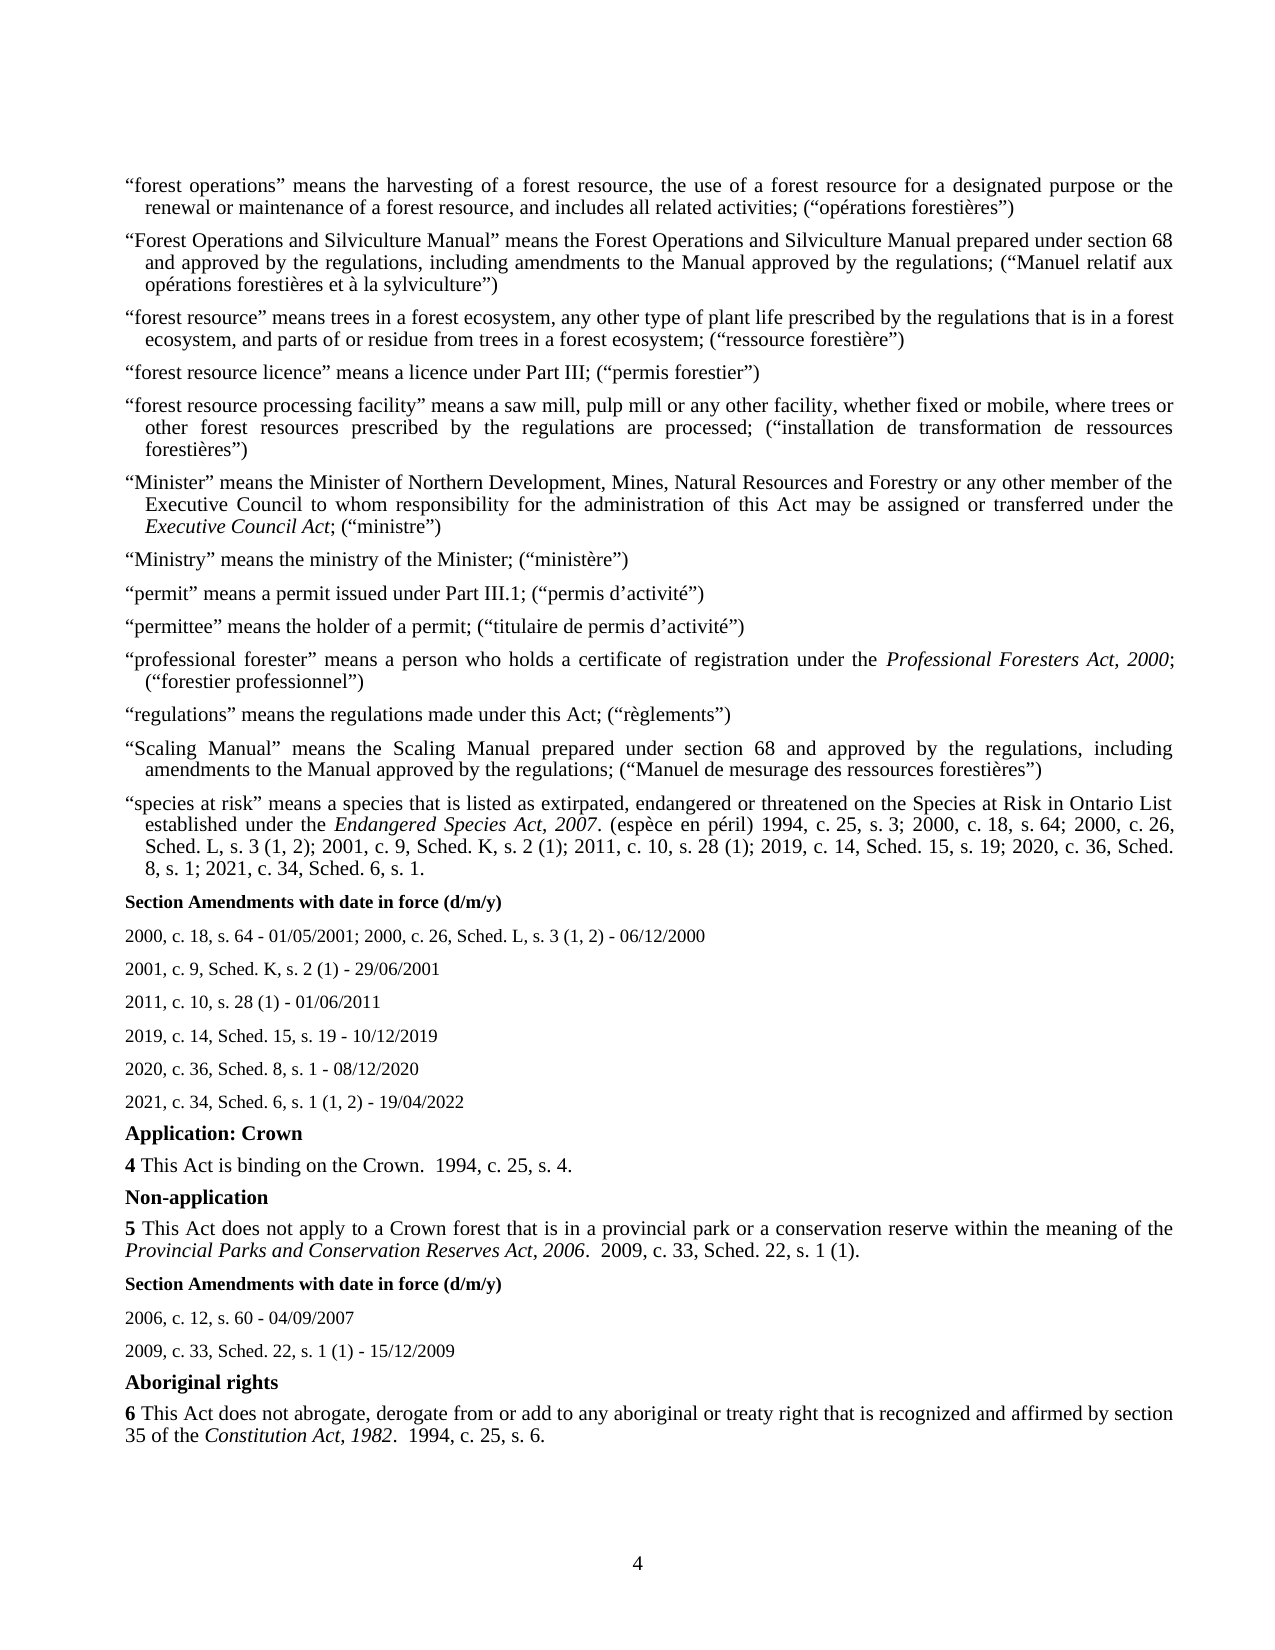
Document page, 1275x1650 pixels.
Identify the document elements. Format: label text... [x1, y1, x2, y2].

text 2000, c. 18, s. 64 - 01/05/2001; 2000, c. 26, Sched. L, s. 3 (1, 2) - 06/12/2000 [125, 925, 1175, 946]
text “forest resource licence” means a licence under Part III; (“permis forestier”) [125, 362, 1175, 384]
text 2019, c. 14, Sched. 15, s. 19 - 10/12/2019 [125, 1025, 1175, 1046]
text “Forest Operations and Silviculture Manual” means the Forest Operations and Silviculture Manual prepared under section 68 and approved by the regulations, including amendments to the Manual approved by the regulations; (“Manuel relatif aux opérations forestières et à la sylviculture”) [125, 230, 1175, 295]
text Non-application [125, 1189, 1175, 1208]
text 2020, c. 36, Sched. 8, s. 1 - 08/12/2020 [125, 1058, 1175, 1080]
text “Ministry” means the ministry of the Minister; (“ministère”) [125, 549, 1175, 571]
text 2011, c. 10, s. 28 (1) - 01/06/2011 [125, 991, 1175, 1013]
text 2021, c. 34, Sched. 6, s. 1 (1, 2) - 19/04/2022 [125, 1091, 1175, 1113]
text “permit” means a permit issued under Part III.1; (“permis d’activité”) [125, 582, 1175, 604]
text 5 This Act does not apply to a Crown forest that is in a provincial park or a conservation reserve within the meaning of the Provincial Parks and Conservation Reserves Act, 2006. 2009, c. 33, Sched. 22, s. 1 (1). [125, 1218, 1175, 1262]
text 2006, c. 12, s. 60 - 04/09/2007 [125, 1307, 1175, 1328]
text 4 This Act is binding on the Crown. 1994, c. 25, s. 4. [125, 1155, 1175, 1177]
text 2001, c. 9, Sched. K, s. 2 (1) - 29/06/2001 [125, 958, 1175, 980]
text “professional forester” means a person who holds a certificate of registration under the Professional Foresters Act, 2000; (“forestier professionnel”) [125, 649, 1175, 693]
text “regulations” means the regulations made under this Act; (“règlements”) [125, 704, 1175, 726]
text “forest operations” means the harvesting of a forest resource, the use of a forest resource for a designated purpose or the renewal or maintenance of a forest resource, and includes all related activities; (“opérations forestières”) [125, 175, 1175, 218]
text “species at risk” means a species that is listed as extirpated, endangered or threatened on the Species at Risk in Ontario List established under the Endangered Species Act, 2007. (espèce en péril) 1994, c. 25, s. 3; 2000, c. 18, s. 64; 2000, c. 26, Sched. L, s. 3 (1, 2); 2001, c. 9, Sched. K, s. 2 (1); 2011, c. 10, s. 28 (1); 2019, c. 14, Sched. 15, s. 19; 2020, c. 36, Sched. 8, s. 1; 2021, c. 34, Sched. 6, s. 1. [125, 793, 1175, 880]
text “permittee” means the holder of a permit; (“titulaire de permis d’activité”) [125, 616, 1175, 638]
text Aboriginal rights [125, 1374, 1175, 1393]
text “forest resource” means trees in a forest ecosystem, any other type of plant life prescribed by the regulations that is in a forest ecosystem, and parts of or residue from trees in a forest ecosystem; (“ressource forestière”) [125, 307, 1175, 351]
text “Minister” means the Minister of Northern Development, Mines, Natural Resources and Forestry or any other member of the Executive Council to whom responsibility for the administration of this Act may be assigned or transferred under the Executive Council Act; (“ministre”) [125, 472, 1175, 538]
text 2009, c. 33, Sched. 22, s. 1 (1) - 15/12/2009 [125, 1340, 1175, 1362]
text “forest resource processing facility” means a saw mill, pulp mill or any other facility, whether fixed or mobile, where trees or other forest resources prescribed by the regulations are processed; (“installation de transformation de ressources forestières”) [125, 395, 1175, 461]
text Application: Crown [125, 1126, 1175, 1144]
text 6 This Act does not abrogate, derogate from or add to any aboriginal or treaty right that is recognized and affirmed by section 35 of the Constitution Act, 1982. 1994, c. 25, s. 6. [125, 1403, 1175, 1447]
text Section Amendments with date in force (d/m/y) [125, 1273, 1175, 1295]
text “Scaling Manual” means the Scaling Manual prepared under section 68 and approved by the regulations, including amendments to the Manual approved by the regulations; (“Manuel de mesurage des ressources forestières”) [125, 738, 1175, 781]
text Section Amendments with date in force (d/m/y) [125, 891, 1175, 913]
